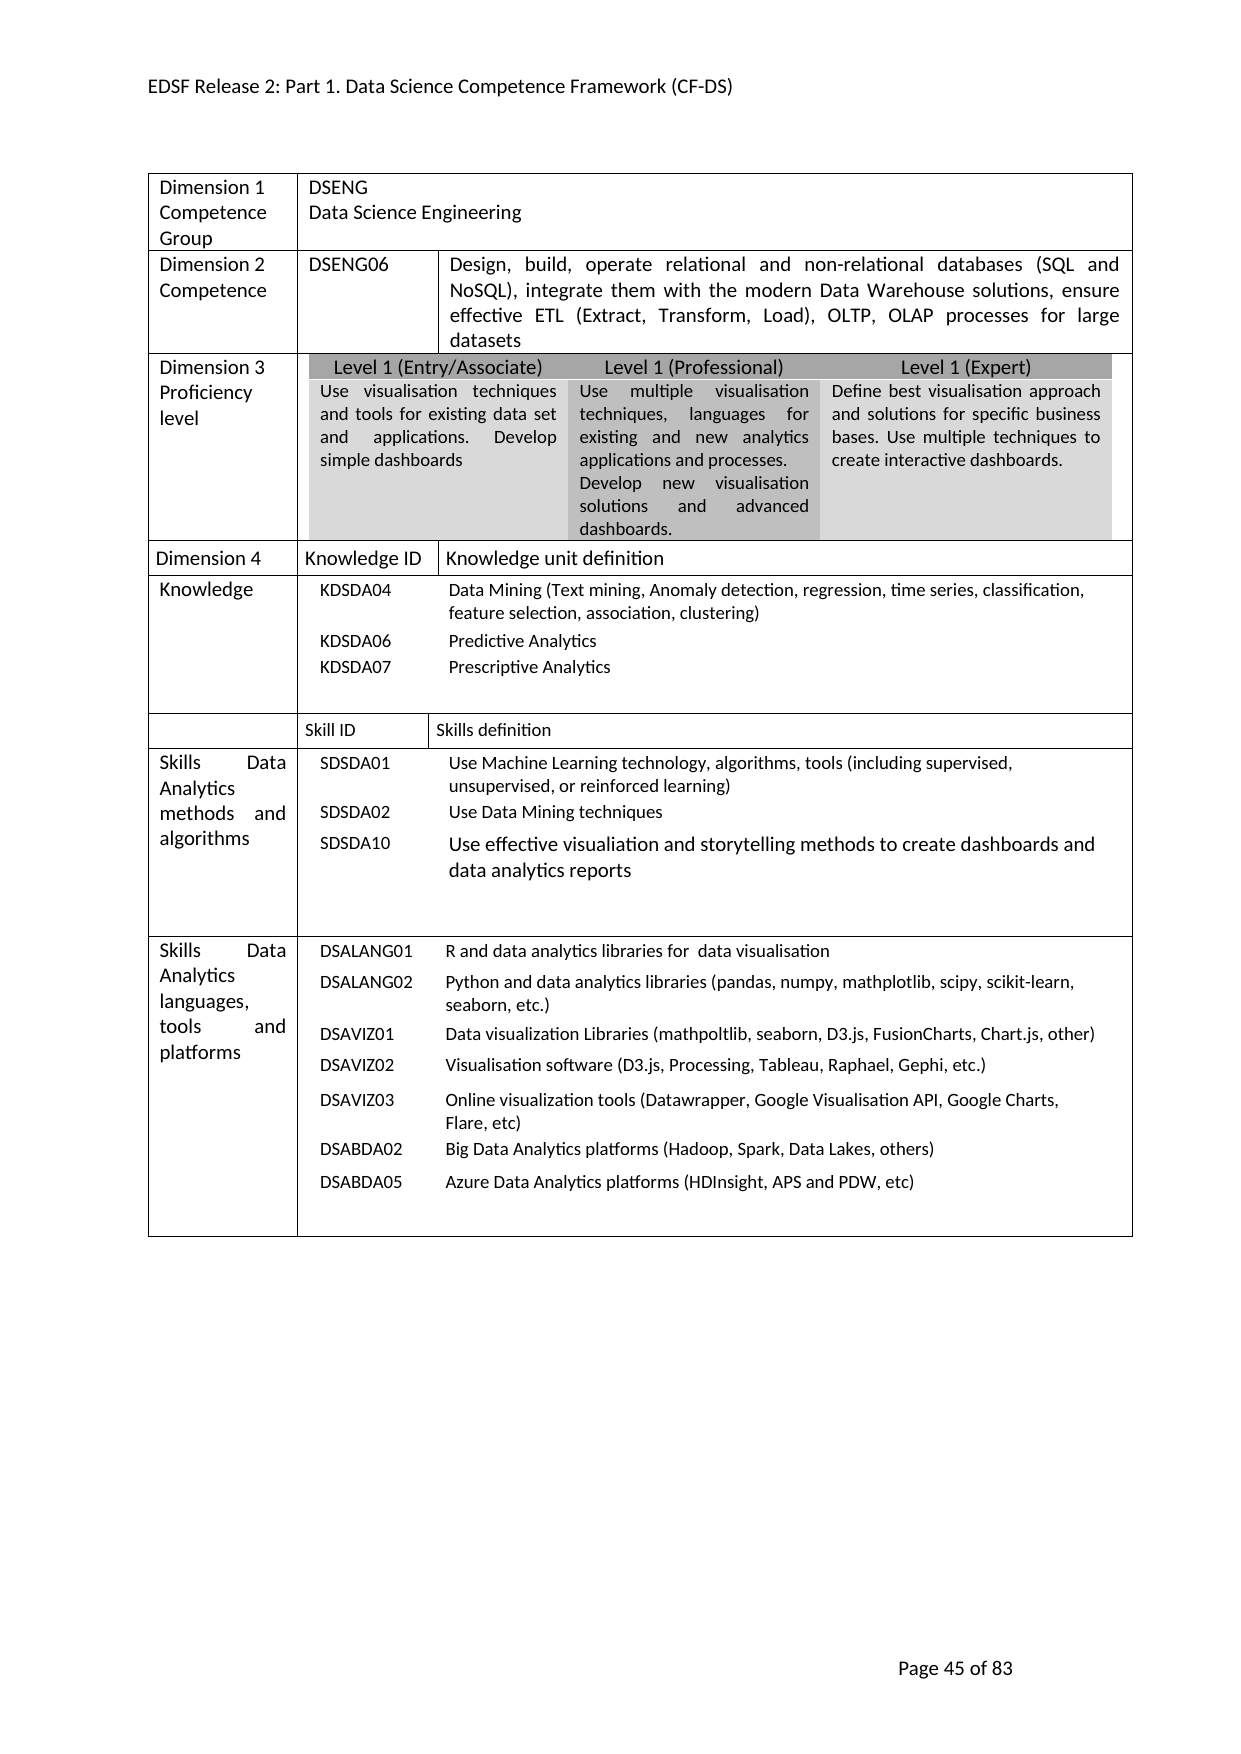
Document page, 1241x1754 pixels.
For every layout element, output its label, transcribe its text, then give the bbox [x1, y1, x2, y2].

table_cell Design, build, operate relational and non-relational databases (SQL and NoSQL), integrate them with the modern Data Warehouse solutions, ensure effective ETL (Extract, Transform, Load), OLTP, OLAP processes for large datasets [439, 251, 1132, 353]
table_cell [298, 576, 1132, 713]
table_cell Knowledge [149, 576, 297, 713]
table_cell Skills definition [429, 714, 1132, 748]
table_cell Dimension 2 Competence [149, 251, 297, 353]
table_cell Knowledge ID [298, 541, 438, 575]
table_cell [298, 937, 1132, 1236]
table_header Dimension 1 Competence Group [149, 174, 297, 250]
table_cell [298, 354, 1132, 540]
table_header DSENG Data Science Engineering [298, 174, 1132, 250]
table_cell [149, 714, 297, 748]
table_cell Skills Data Analytics methods and algorithms [149, 749, 297, 936]
table_cell Dimension 3 Proficiency level [149, 354, 297, 540]
table_cell [298, 749, 1132, 936]
table_cell DSENG06 [298, 251, 438, 353]
table_cell Skills Data Analytics languages, tools and platforms [149, 937, 297, 1236]
table_cell Dimension 4 [149, 541, 297, 575]
table_cell Skill ID [298, 714, 428, 748]
table_cell Knowledge unit definition [439, 541, 1132, 575]
